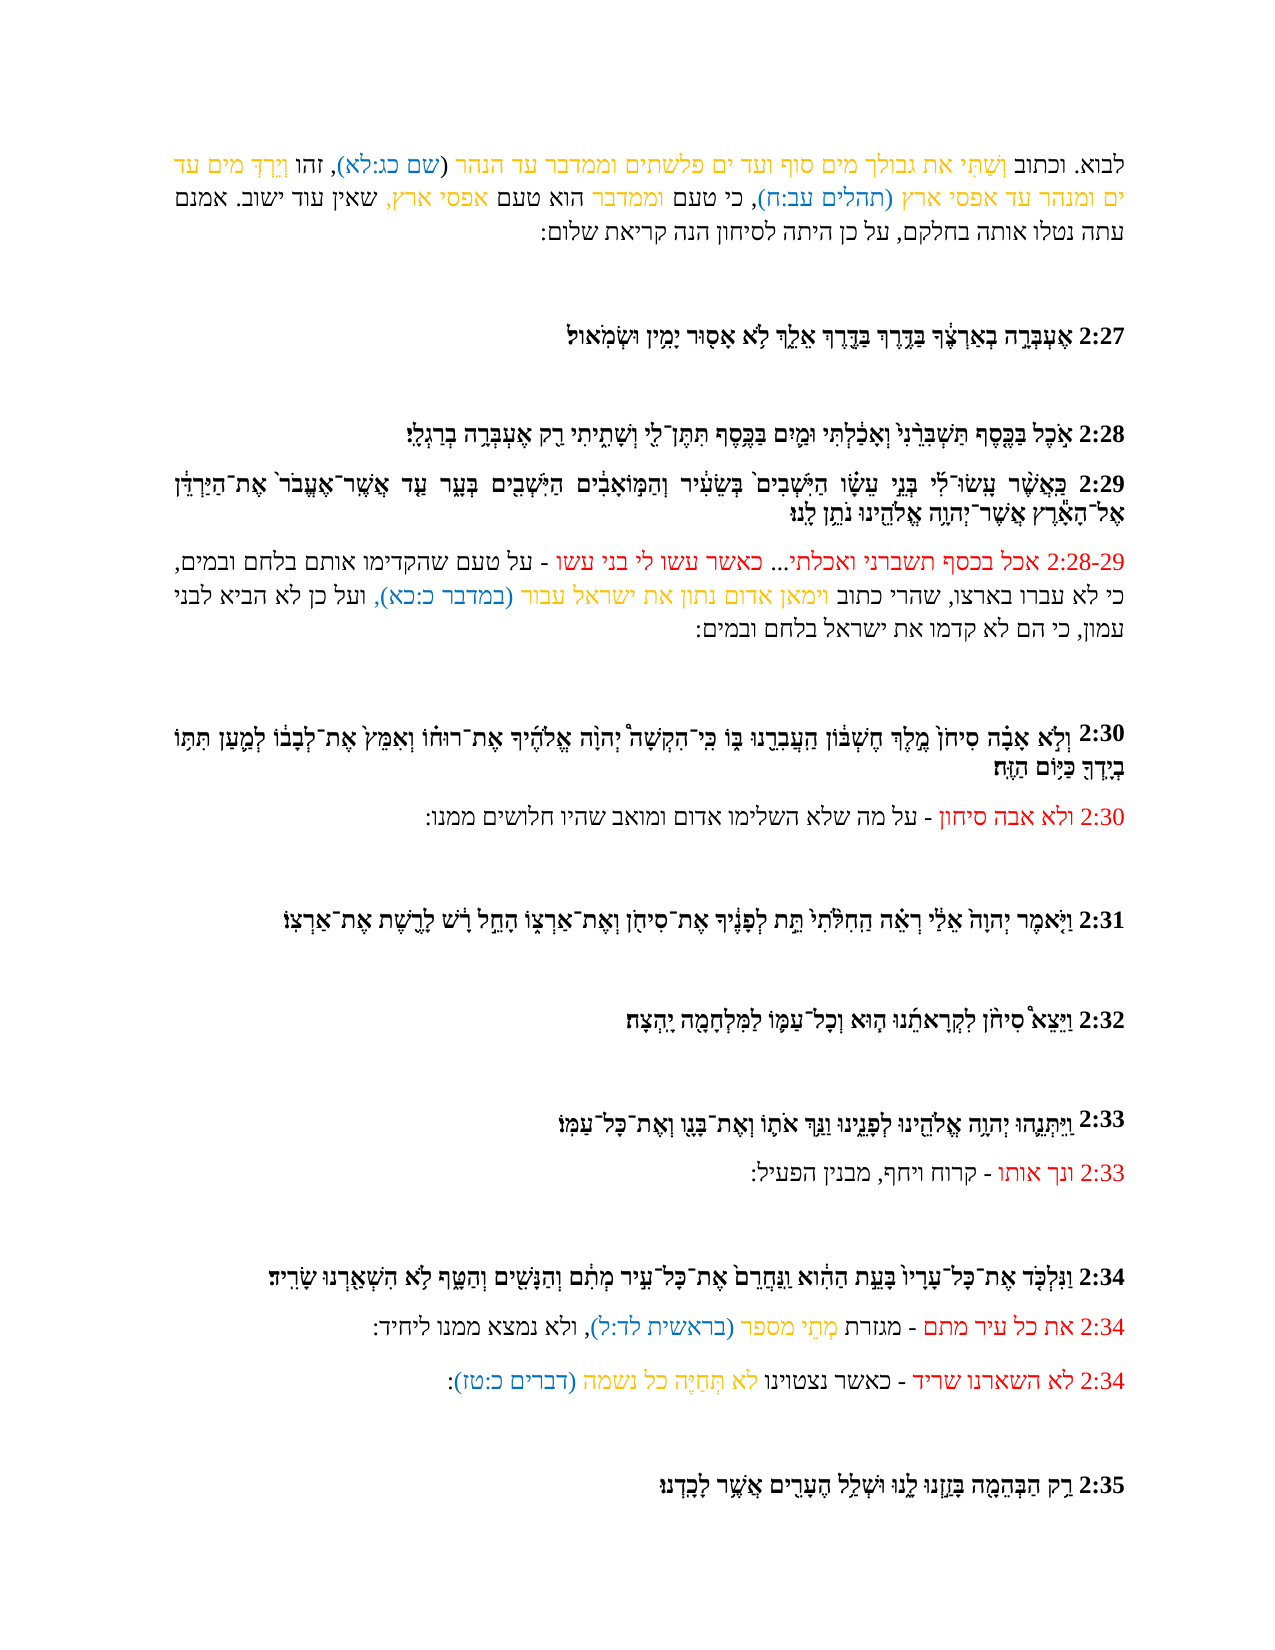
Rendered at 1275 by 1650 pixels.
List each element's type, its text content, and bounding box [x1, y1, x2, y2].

text 2:34 וַנִּלְכֹּ֤ד אֶת־כָּל־עָרָיו֙ בָּעֵ֣ת הַהִ֔וא וַֽנַּחֲרֵם֙ אֶת־כָּל־עִ֣יר מְתִ֔ם וְהַנָּשִׁ֖ים וְהַטָּ֑ף לֹ֥א הִשְׁאַ֖רְנוּ שָׂרִֽיד׃ [174, 1262, 1125, 1291]
text 2:33 ונך אותו - קרוח ויחף, מבנין הפעיל: [174, 1158, 1125, 1192]
text 2:27 אֶעְבְּרָ֣ה בְאַרְצֶ֔ךָ בַּדֶּ֥רֶךְ בַּדֶּ֖רֶךְ אֵלֵ֑ךְ לֹ֥א אָס֖וּר יָמִ֥ין וּשְׂמֹֽאול׃ [174, 321, 1125, 350]
text 2:29 כַּֽאֲשֶׁ֨ר עָֽשׂוּ־לִ֜י בְּנֵ֣י עֵשָׂ֗ו הַיֹּֽשְׁבִים֙ בְּשֵׂעִ֔יר וְהַמּ֣וֹאָבִ֔ים הַיֹּֽשְׁבִ֖ים בְּעָ֑ר עַ֤ד אֲשֶֽׁר־אֶעֱבֹר֙ אֶת־הַיַּרְדֵּ֔ן אֶל־הָאָ֕רֶץ אֲשֶׁר־יְהוָ֥ה אֱלֹהֵ֖ינוּ נֹתֵ֥ן לָֽנוּ׃ [174, 469, 1125, 527]
text 2:32 וַיֵּצֵא֩ סִיחֹ֨ן לִקְרָאתֵ֜נוּ ה֧וּא וְכָל־עַמּ֛וֹ לַמִּלְחָמָ֖ה יָֽהְצָה׃ [174, 1005, 1125, 1033]
text 2:34 לא השארנו שריד - כאשר נצטוינו לא תְּחַיֶּה כל נשמה (דברים כ:טז): [174, 1366, 1125, 1400]
text 2:30 וְלֹ֣א אָבָ֗ה סִיחֹן֙ מֶ֣לֶךְ חֶשְׁבּ֔וֹן הַֽעֲבִרֵ֖נוּ בּ֑וֹ כִּֽי־הִקְשָׁה֩ יְהוָ֨ה אֱלֹהֶ֜יךָ אֶת־רוּח֗וֹ וְאִמֵּץ֙ אֶת־לְבָב֔וֹ לְמַ֛עַן תִּתּ֥וֹ בְיָֽדְךָ֖ כַּיּ֥וֹם הַזֶּֽה׃ [174, 718, 1125, 781]
text 2:30 ולא אבה סיחון - על מה שלא השלימו אדום ומואב שהיו חלושים ממנו: [174, 802, 1125, 835]
text 2:35 רַ֥ק הַבְּהֵמָ֖ה בָּזַ֣זְנוּ לָ֑נוּ וּשְׁלַ֥ל הֶעָרִ֖ים אֲשֶׁ֥ר לָכָֽדְנוּ׃ [174, 1470, 1125, 1499]
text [174, 150, 1125, 251]
text 2:28-29 אכל בכסף תשברני ואכלתי... כאשר עשו לי בני עשו - על טעם שהקדימו אותם בלחם ובמים, כי לא עברו בארצו, שהרי כתוב וימאן אדום נתון את ישראל עבור (במדבר כ:כא), ועל כן לא הביא לבני עמון, כי הם לא קדמו את ישראל בלחם ובמים: [174, 547, 1125, 648]
text 2:31 וַיֹּ֤אמֶר יְהוָה֙ אֵלַ֔י רְאֵ֗ה הַֽחִלֹּ֨תִי֙ תֵּ֣ת לְפָנֶ֔יךָ אֶת־סִיחֹ֖ן וְאֶת־אַרְצ֑וֹ הָחֵ֣ל רָ֔שׁ לָרֶ֖שֶׁת אֶת־אַרְצֽוֹ׃ [174, 906, 1125, 934]
text 2:28 אֹ֣כֶל בַּכֶּ֤סֶף תַּשְׁבִּרֵ֨נִי֙ וְאָכַ֔לְתִּי וּמַ֛יִם בַּכֶּ֥סֶף תִּתֶּן־לִ֖י וְשָׁתִ֑יתִי רַ֖ק אֶעְבְּרָ֥ה בְרַגְלָֽי׃ [174, 419, 1125, 448]
text 2:33 וַֽיִּתְּנֵ֛הוּ יְהוָ֥ה אֱלֹהֵ֖ינוּ לְפָנֵ֑ינוּ וַנַּ֥ךְ אֹת֛וֹ וְאֶת־בָּנָ֖ו וְאֶת־כָּל־עַמּֽוֹ׃ [174, 1104, 1125, 1137]
text 2:34 את כל עיר מתם - מגזרת מְתֵי מספר (בראשית לד:ל), ולא נמצא ממנו ליחיד: [174, 1312, 1125, 1345]
